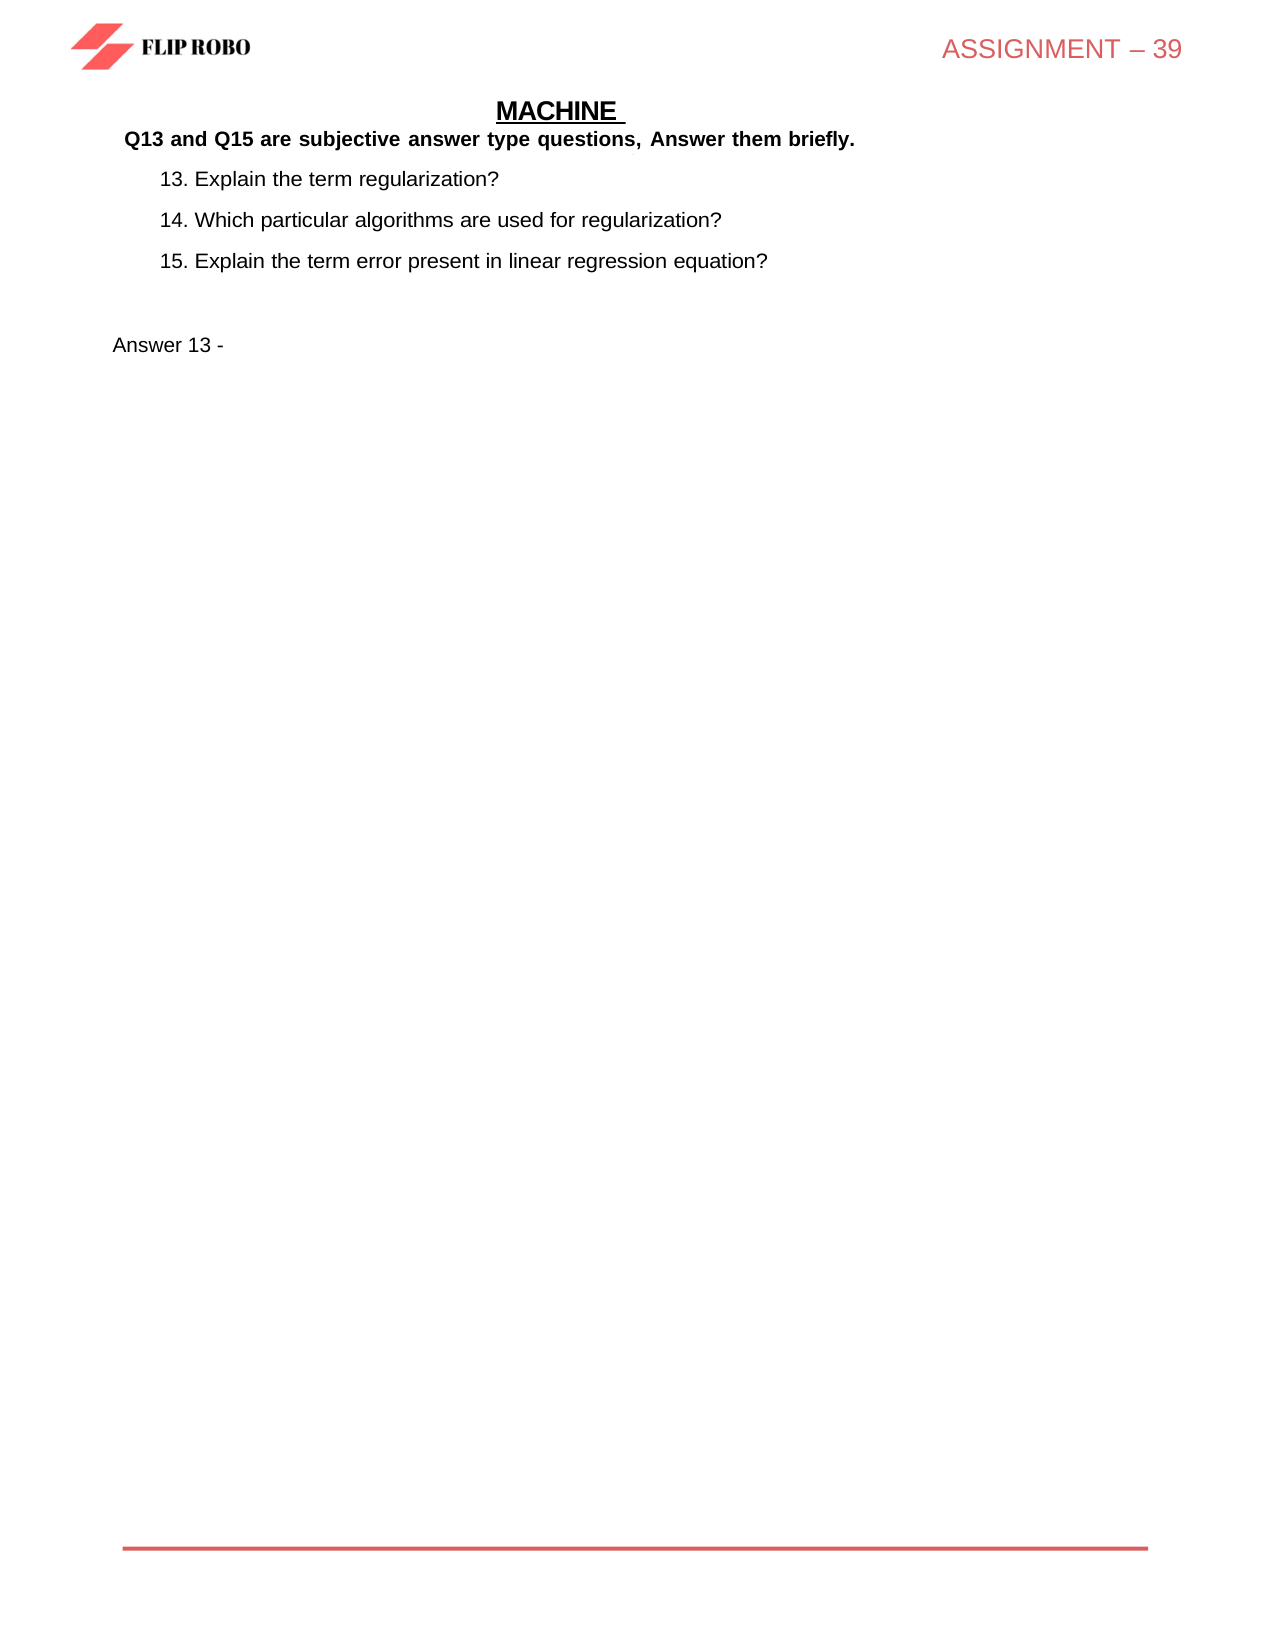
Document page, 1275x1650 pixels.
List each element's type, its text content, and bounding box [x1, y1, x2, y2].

picture [70, 23, 251, 70]
list Explain the term error present in linear regression equation? [159, 249, 1131, 273]
list Explain the term regularization? [159, 167, 1131, 191]
subtitle Q13 and Q15 are subjective answer type questions, Answer them briefly. [124, 126, 1131, 150]
list Which particular algorithms are used for regularization? [159, 208, 1131, 232]
text Answer 13 - [112, 332, 1131, 356]
